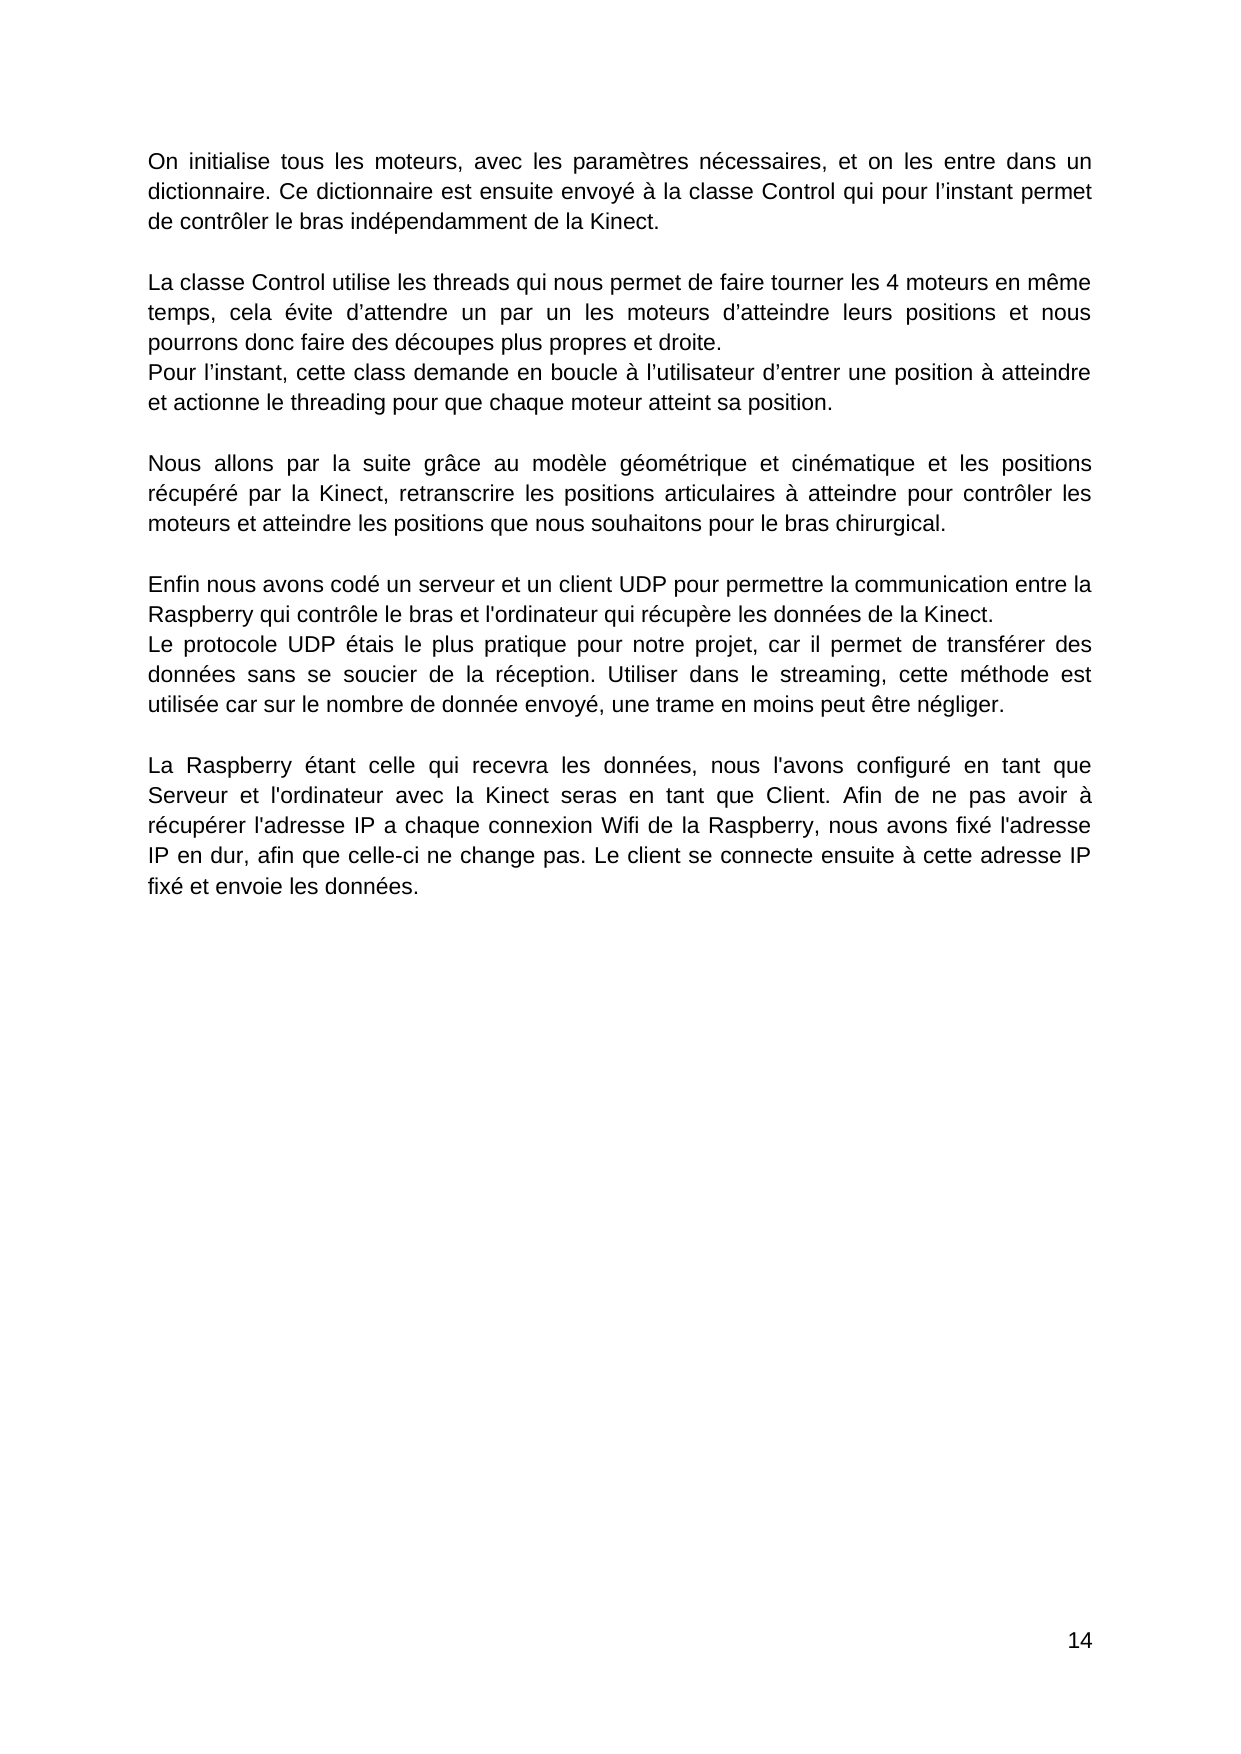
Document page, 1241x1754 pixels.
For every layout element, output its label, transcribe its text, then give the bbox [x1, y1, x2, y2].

text Enfin nous avons codé un serveur et un client UDP pour permettre la communication entre la Raspberry qui contrôle le bras et l'ordinateur qui récupère les données de la Kinect. [148, 571, 1093, 627]
text La Raspberry étant celle qui recevra les données, nous l'avons configuré en tant que Serveur et l'ordinateur avec la Kinect seras en tant que Client. Afin de ne pas avoir à récupérer l'adresse IP a chaque connexion Wifi de la Raspberry, nous avons fixé l'adresse IP en dur, afin que celle-ci ne change pas. Le client se connecte ensuite à cette adresse IP fixé et envoie les données. [148, 752, 1093, 899]
text Pour l’instant, cette class demande en boucle à l’utilisateur d’entrer une position à atteindre et actionne le threading pour que chaque moteur atteint sa position. [148, 359, 1093, 416]
text La classe Control utilise les threads qui nous permet de faire tourner les 4 moteurs en même temps, cela évite d’attendre un par un les moteurs d’atteindre leurs positions et nous pourrons donc faire des découpes plus propres et droite. [148, 268, 1093, 355]
text On initialise tous les moteurs, avec les paramètres nécessaires, et on les entre dans un dictionnaire. Ce dictionnaire est ensuite envoyé à la classe Control qui pour l’instant permet de contrôler le bras indépendamment de la Kinect. [148, 148, 1093, 234]
text Nous allons par la suite grâce au modèle géométrique et cinématique et les positions récupéré par la Kinect, retranscrire les positions articulaires à atteindre pour contrôler les moteurs et atteindre les positions que nous souhaitons pour le bras chirurgical. [148, 450, 1093, 536]
text Le protocole UDP étais le plus pratique pour notre projet, car il permet de transférer des données sans se soucier de la réception. Utiliser dans le streaming, cette méthode est utilisée car sur le nombre de donnée envoyé, une trame en moins peut être négliger. [148, 631, 1093, 718]
